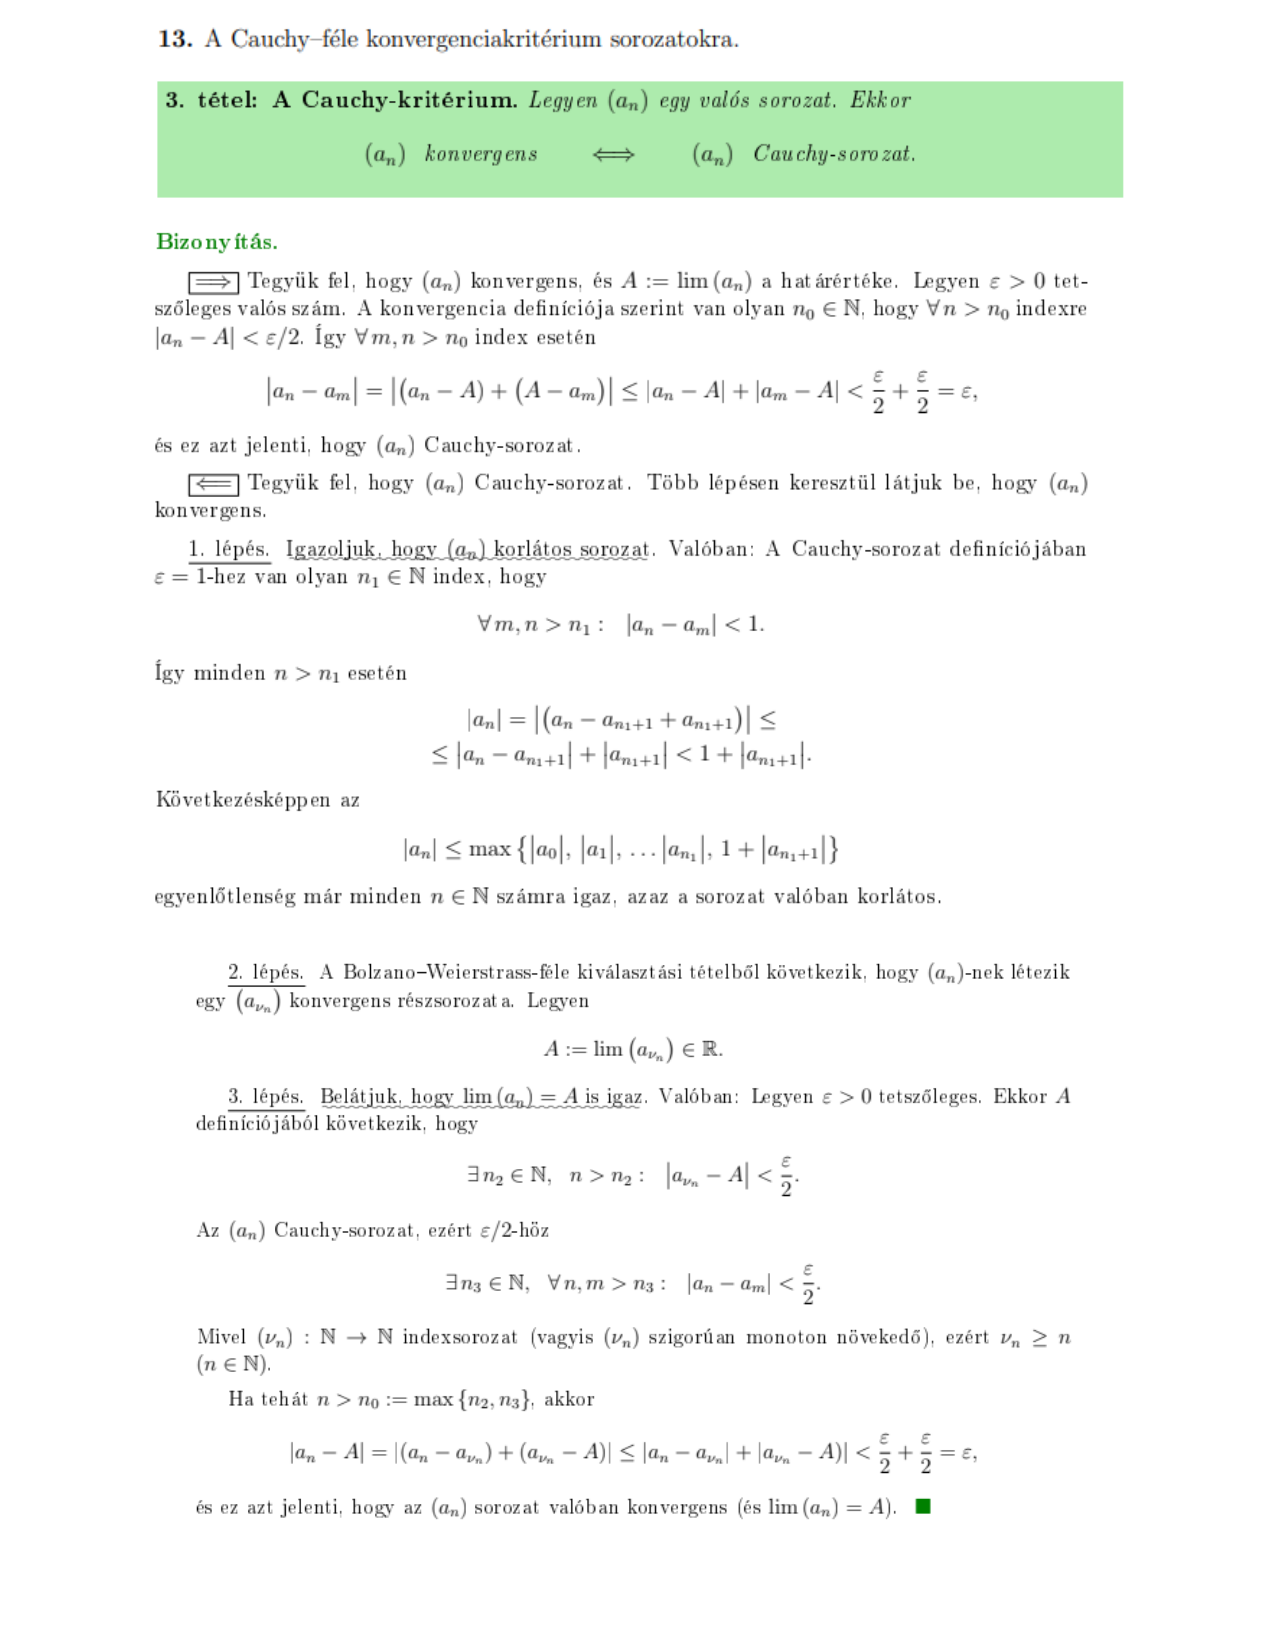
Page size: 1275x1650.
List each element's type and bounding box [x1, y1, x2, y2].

picture [147, 937, 1128, 1526]
picture [147, 75, 1128, 204]
picture [147, 12, 761, 63]
picture [147, 216, 1128, 925]
